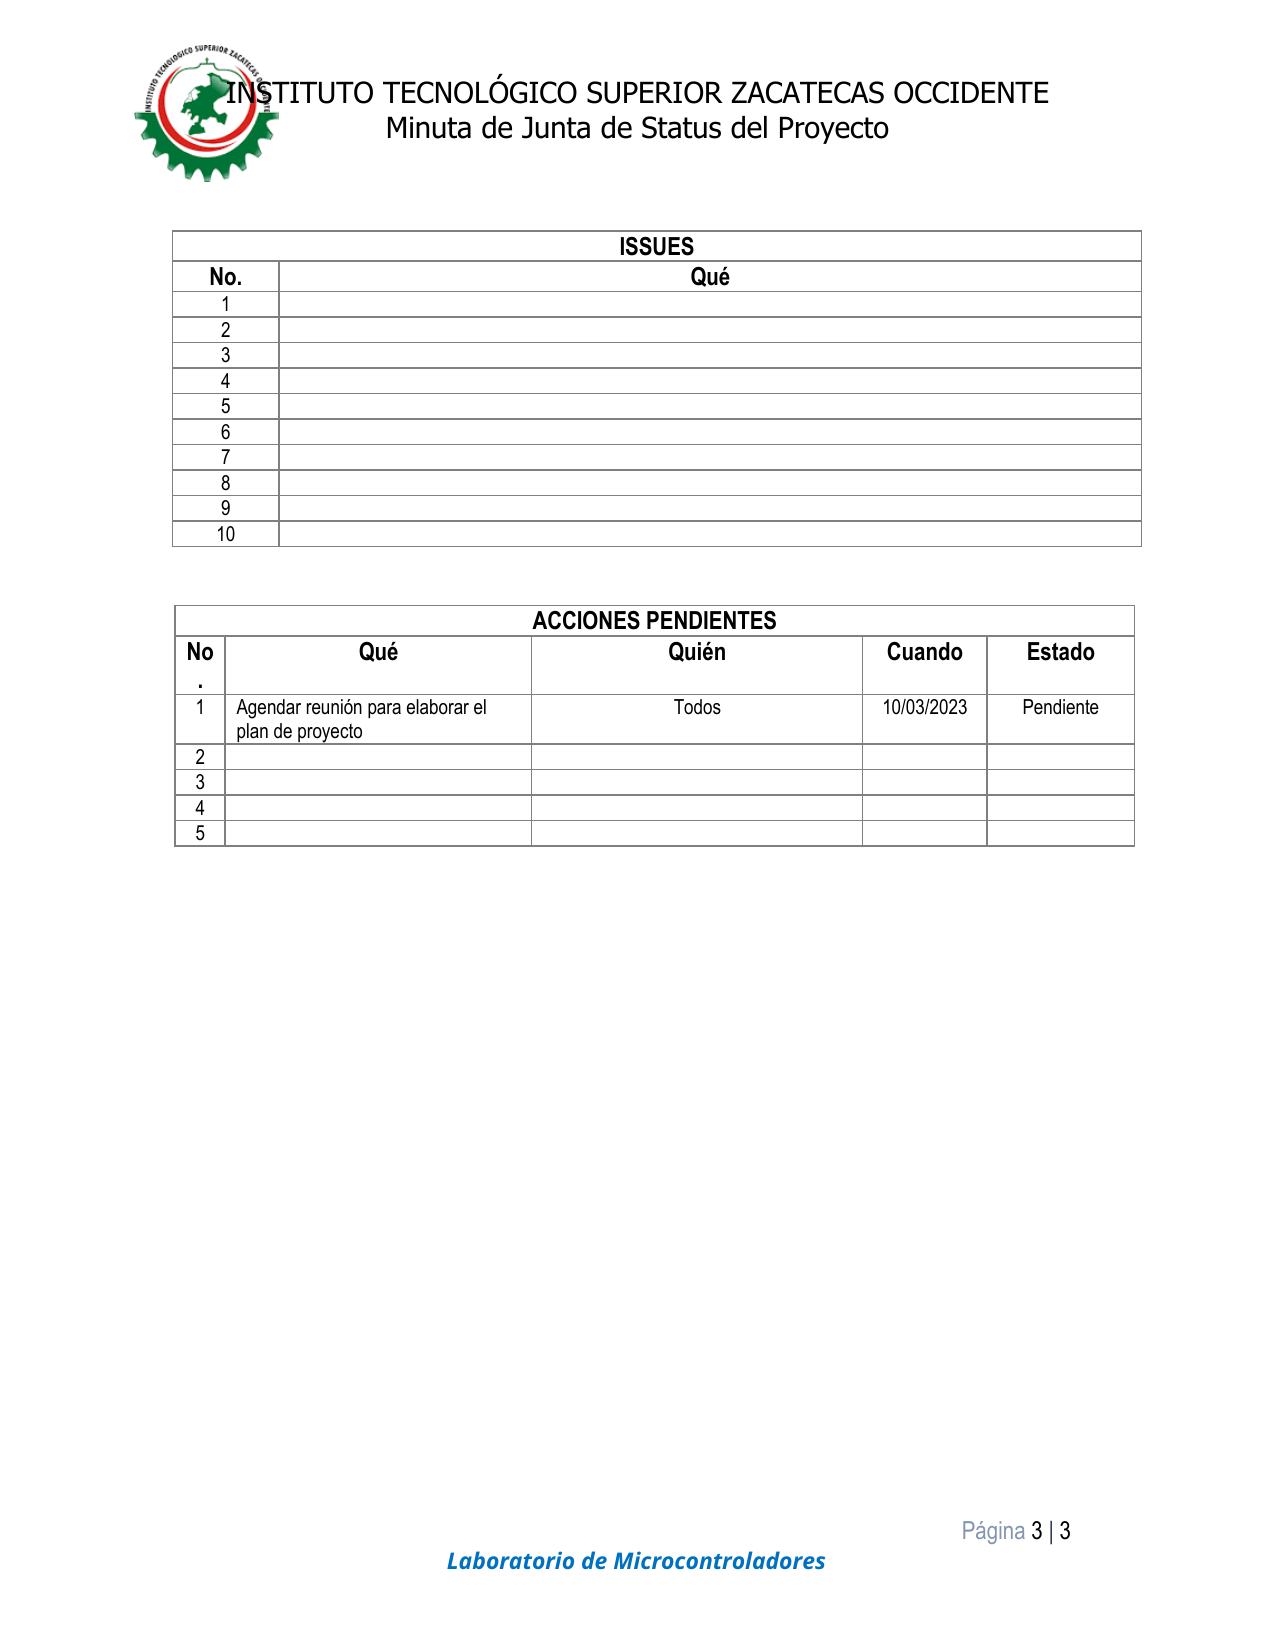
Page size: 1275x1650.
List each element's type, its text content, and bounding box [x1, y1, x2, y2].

table_cell 6 [173, 420, 278, 444]
table_cell Estado [988, 637, 1134, 694]
table_cell 2 [176, 745, 224, 769]
table_cell Todos [532, 695, 862, 743]
table_cell [280, 496, 1141, 520]
table_cell 4 [173, 369, 278, 393]
table_cell [988, 796, 1134, 820]
table_cell [532, 796, 862, 820]
table_cell 3 [176, 770, 224, 794]
table_cell 8 [173, 471, 278, 495]
table_cell [280, 343, 1141, 367]
table_cell 3 [173, 343, 278, 367]
table_cell [280, 420, 1141, 444]
table_cell [532, 770, 862, 794]
table_cell [280, 394, 1141, 418]
table_cell Cuando [863, 637, 986, 694]
table_cell Quién [532, 637, 862, 694]
table_cell [532, 745, 862, 769]
table_cell 1 [173, 292, 278, 316]
table_cell 10 [173, 522, 278, 546]
table_cell 9 [173, 496, 278, 520]
table_cell [226, 796, 531, 820]
table_cell [226, 821, 531, 845]
table_cell [988, 821, 1134, 845]
table_cell 4 [176, 796, 224, 820]
table_cell [988, 745, 1134, 769]
table_cell Agendar reunión para elaborar el plan de proyecto [226, 695, 531, 743]
table_cell 1 [176, 695, 224, 743]
table_cell [226, 745, 531, 769]
table_cell [280, 292, 1141, 316]
table_cell [280, 471, 1141, 495]
table_cell [280, 522, 1141, 546]
table_cell [280, 445, 1141, 469]
table_cell [226, 770, 531, 794]
table_cell [988, 770, 1134, 794]
picture [134, 45, 279, 182]
table_cell 7 [173, 445, 278, 469]
table_cell [863, 821, 986, 845]
table_cell 5 [176, 821, 224, 845]
table_cell [280, 369, 1141, 393]
table_cell Qué [226, 637, 531, 694]
table_header ISSUES [173, 232, 1141, 260]
table_cell Qué [280, 262, 1141, 291]
table_cell [280, 318, 1141, 342]
table_cell [863, 770, 986, 794]
table_cell 2 [173, 318, 278, 342]
table_cell 5 [173, 394, 278, 418]
table_cell No. [173, 262, 278, 291]
table_cell 10/03/2023 [863, 695, 986, 743]
table_cell Pendiente [988, 695, 1134, 743]
table_cell No. [176, 637, 224, 694]
table_header ACCIONES PENDIENTES [176, 606, 1134, 635]
table_cell [863, 796, 986, 820]
table_cell [863, 745, 986, 769]
table_cell [532, 821, 862, 845]
